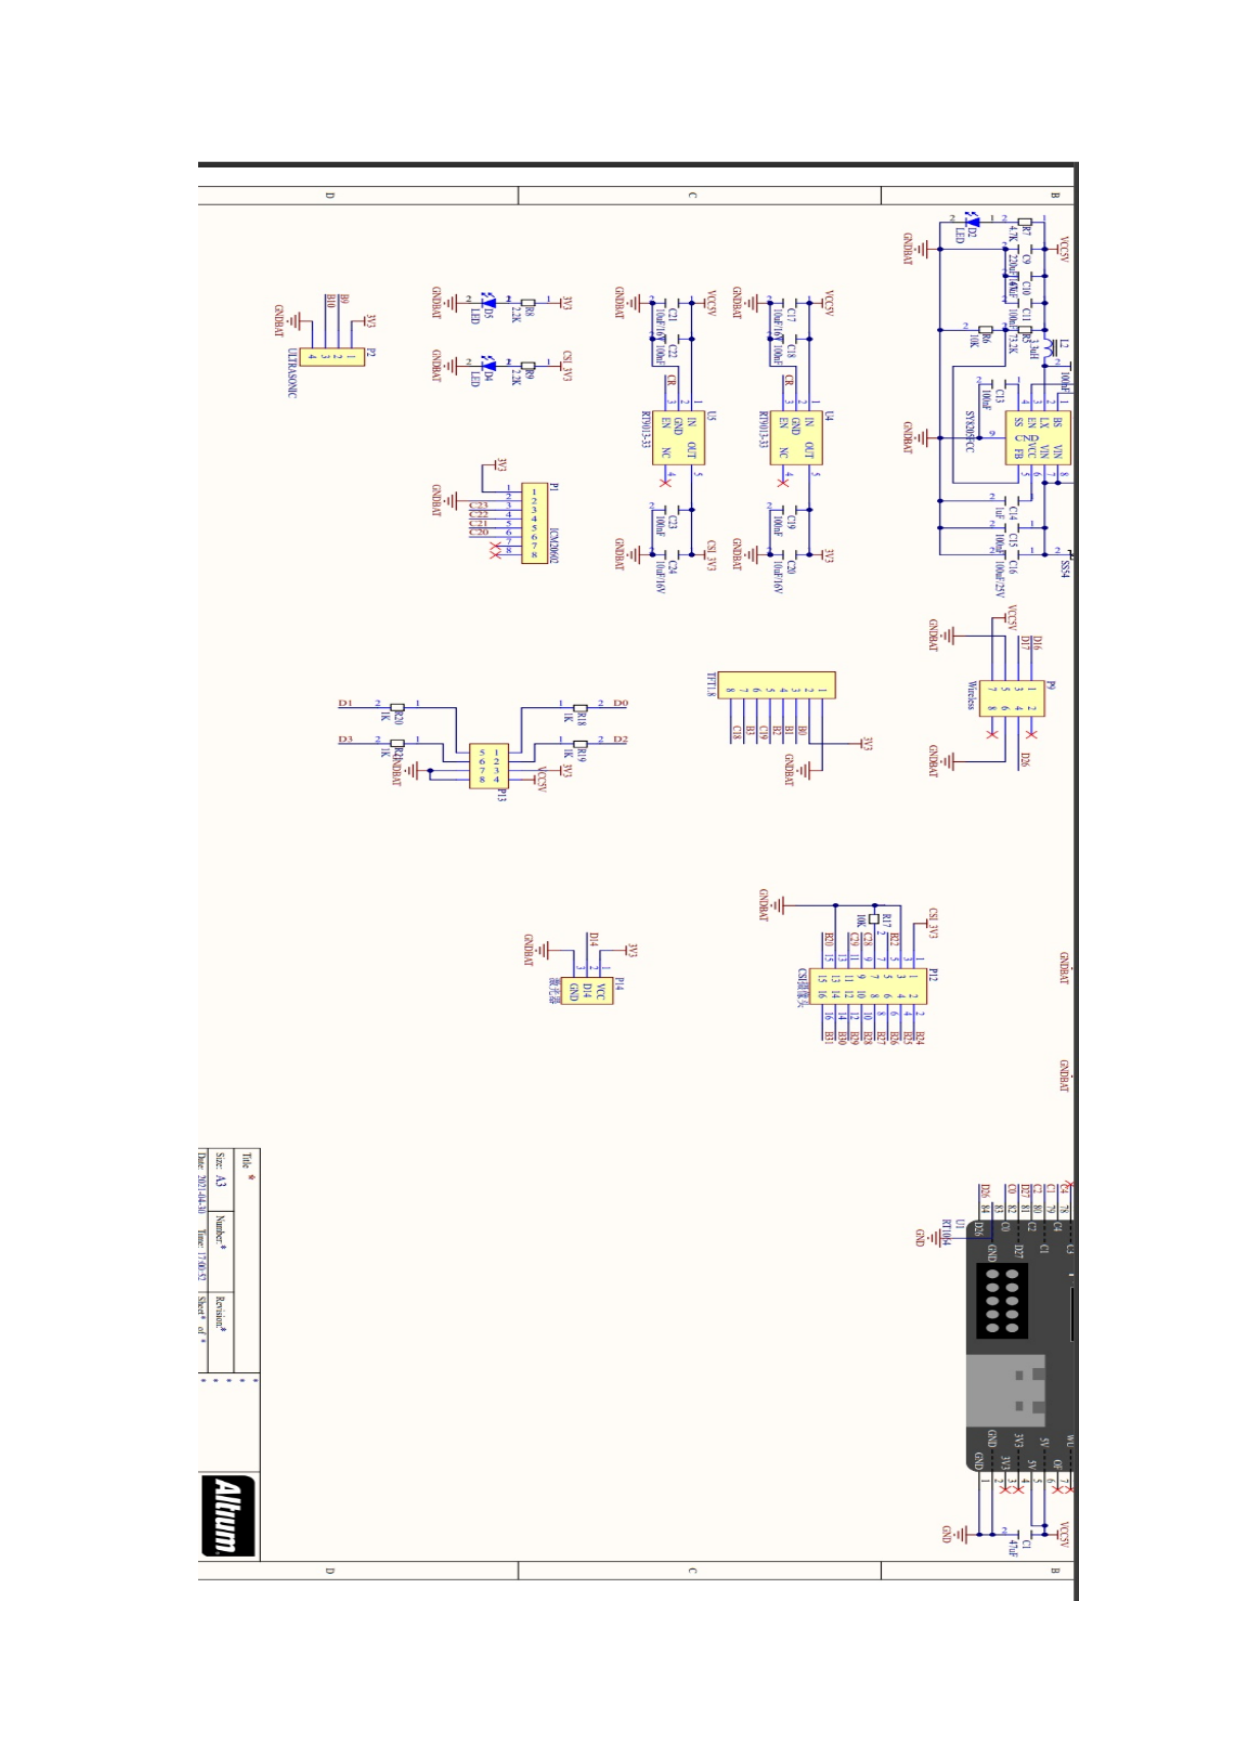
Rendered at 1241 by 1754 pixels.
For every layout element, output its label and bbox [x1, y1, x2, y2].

picture [199, 163, 1079, 1601]
